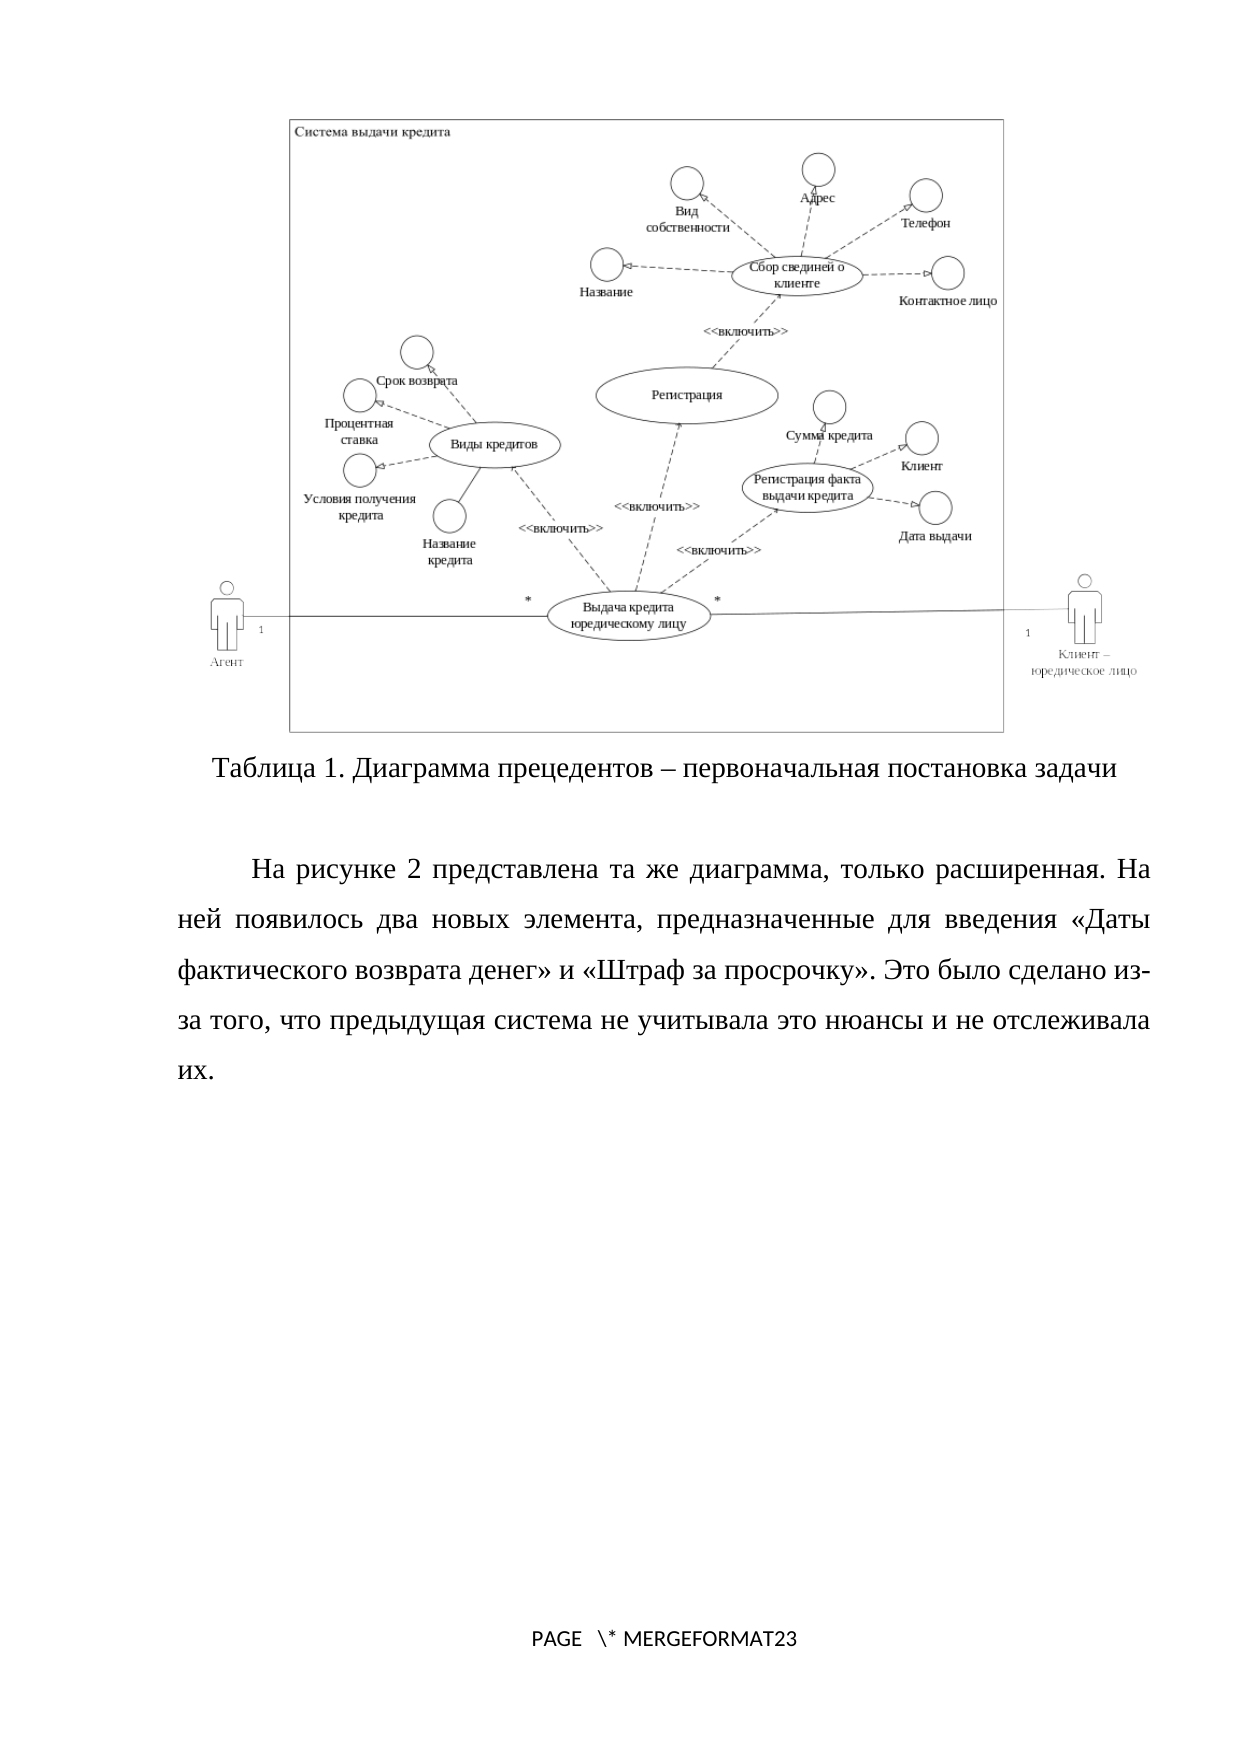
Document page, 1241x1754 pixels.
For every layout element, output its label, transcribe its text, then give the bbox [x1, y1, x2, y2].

text На рисунке 2 представлена та же диаграмма, только расширенная. На ней появилось два новых элемента, предназначенные для введения «Даты фактического возврата денег» и «Штраф за просрочку». Это было сделано из-за того, что предыдущая система не учитывала это нюансы и не отслеживала их. [177, 851, 1152, 1086]
text Таблица 1. Диаграмма прецедентов – первоначальная постановка задачи [177, 118, 1152, 784]
